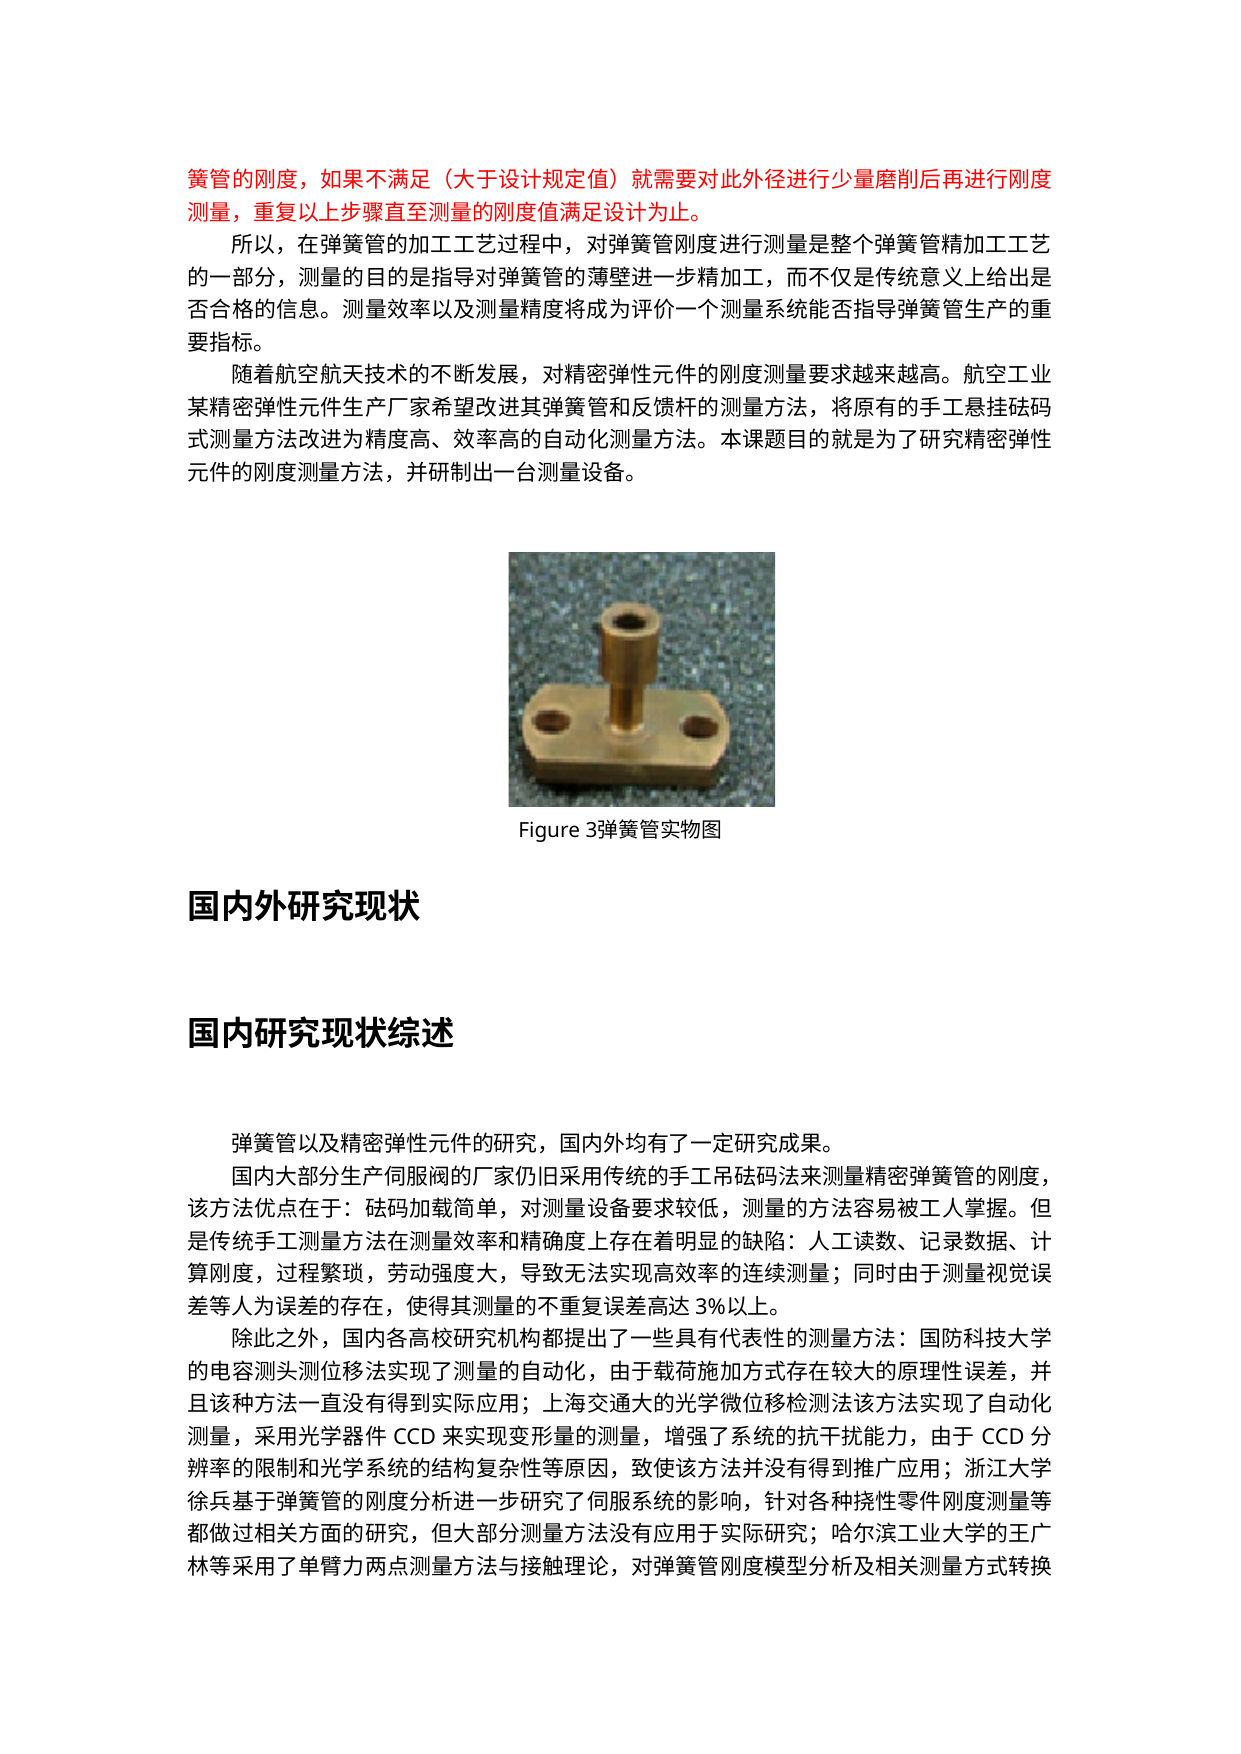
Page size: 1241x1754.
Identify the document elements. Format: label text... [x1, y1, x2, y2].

subtitle 国内研究现状综述 [187, 999, 1053, 1064]
text 弹簧管以及精密弹性元件的研究，国内外均有了一定研究成果。 [187, 1126, 1053, 1158]
text 该方法优点在于：砝码加载简单，对测量设备要求较低，测量的方法容易被工人掌握。但是传统手工测量方法在测量效率和精确度上存在着明显的缺陷：人工读数、记录数据、计算刚度，过程繁琐，劳动强度大，导致无法实现高效率的连续测量；同时由于测量视觉误差等人为误差的存在，使得其测量的不重复误差高达3%以上。 [187, 1191, 1053, 1321]
subtitle 国内外研究现状 [187, 872, 1053, 937]
text 随着航空航天技术的不断发展，对精密弹性元件的刚度测量要求越来越高。航空工业某精密弹性元件生产厂家希望改进其弹簧管和反馈杆的测量方法，将原有的手工悬挂砝码式测量方法改进为精度高、效率高的自动化测量方法。本课题目的就是为了研究精密弹性元件的刚度测量方法，并研制出一台测量设备。 [187, 357, 1053, 487]
text 国内大部分生产伺服阀的厂家仍旧采用传统的手工吊砝码法来测量精密弹簧管的刚度， [187, 1158, 1053, 1191]
picture [508, 552, 776, 807]
text 所以，在弹簧管的加工工艺过程中，对弹簧管刚度进行测量是整个弹簧管精加工工艺的一部分，测量的目的是指导对弹簧管的薄壁进一步精加工，而不仅是传统意义上给出是否合格的信息。测量效率以及测量精度将成为评价一个测量系统能否指导弹簧管生产的重要指标。 [187, 227, 1053, 357]
